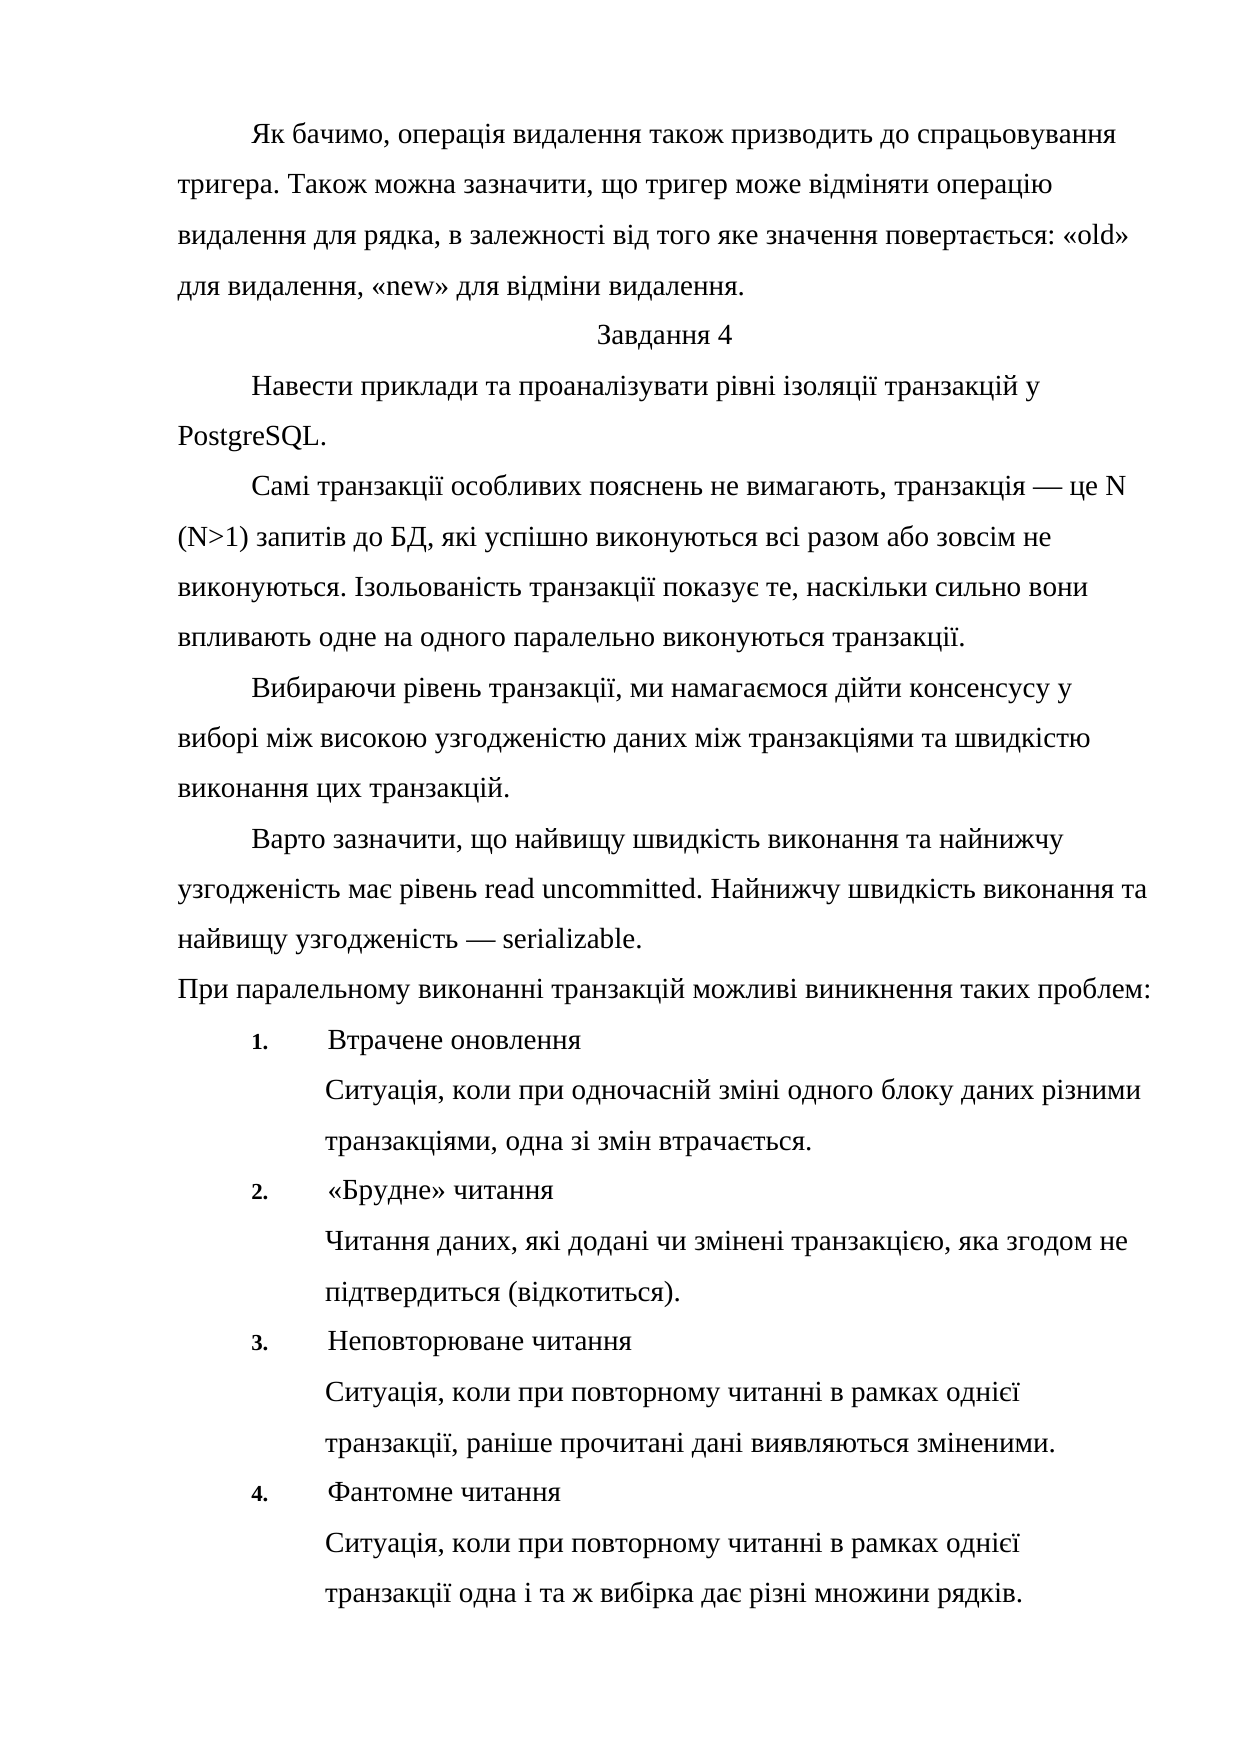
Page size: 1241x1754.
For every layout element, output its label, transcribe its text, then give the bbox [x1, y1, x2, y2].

text Самі транзакції особливих пояснень не вимагають, транзакція — це N (N>1) запитів до БД, які успішно виконуються всі разом або зовсім не виконуються. Ізольованість транзакції показує те, наскільки сильно вони впливають одне на одного паралельно виконуються транзакції. [177, 468, 1128, 653]
text Завдання 4 [597, 318, 1192, 351]
text Ситуація, коли при повторному читанні в рамках однієї транзакції одна і та ж вибірка дає різні множини рядків. [325, 1525, 1121, 1609]
text видалення для рядка, в залежності від того яке значення повертається: «old» для видалення, «new» для відміни видалення. [177, 217, 1131, 301]
list Неповторюване читання [251, 1324, 1192, 1357]
text При паралельному виконанні транзакцій можливі виникнення таких проблем: [177, 972, 1192, 1005]
text Варто зазначити, що найвищу швидкість виконання та найнижчу узгодженість має рівень read uncommitted. Найнижчу швидкість виконання та найвищу узгодженість — serializable. [177, 821, 1149, 955]
text Читання даних, які додані чи змінені транзакцією, яка згодом не підтвердиться (відкотиться). [325, 1223, 1130, 1307]
text Навести приклади та проаналізувати рівні ізоляції транзакцій у PostgreSQL. [177, 368, 1042, 452]
list Фантомне читання [251, 1475, 1192, 1508]
text Як бачимо, операція видалення також призводить до спрацьовування тригера. Також можна зазначити, що тригер може відміняти операцію [177, 116, 1118, 200]
text Ситуація, коли при одночасній зміні одного блоку даних різними транзакціями, одна зі змін втрачається. [325, 1072, 1192, 1156]
list «Брудне» читання [251, 1173, 1192, 1206]
text Ситуація, коли при повторному читанні в рамках однієї транзакції, раніше прочитані дані виявляються зміненими. [325, 1374, 1121, 1458]
text Вибираючи рівень транзакції, ми намагаємося дійти консенсусу у виборі між високою узгодженістю даних між транзакціями та швидкістю виконання цих транзакцій. [177, 670, 1093, 804]
list Втрачене оновлення [251, 1022, 1192, 1056]
